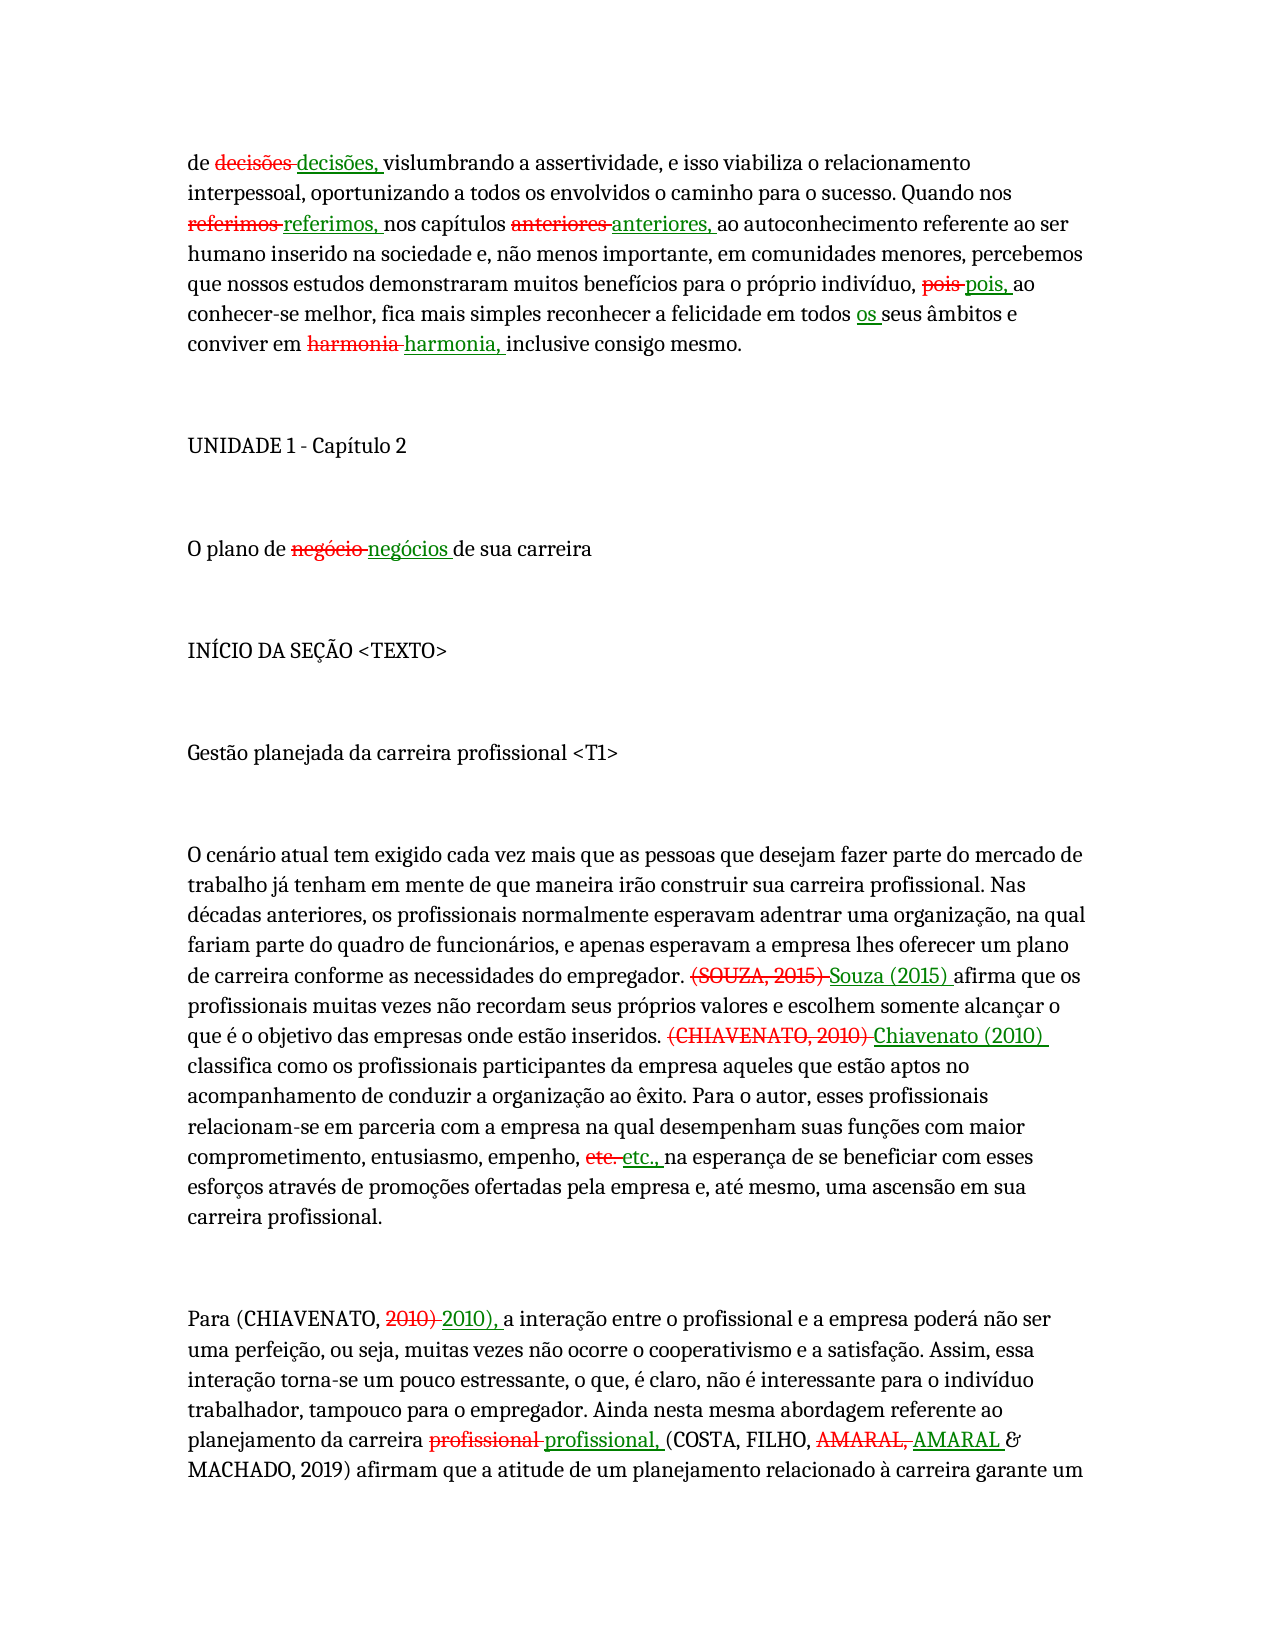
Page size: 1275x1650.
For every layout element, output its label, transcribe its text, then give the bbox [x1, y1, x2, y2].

text UNIDADE 1 - Capítulo 2 [187, 433, 1087, 460]
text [187, 1306, 1087, 1484]
text Gestão planejada da carreira profissional <T1> [187, 739, 1087, 766]
text INÍCIO DA SEÇÃO <TEXTO> [187, 637, 1087, 664]
text O cenário atual tem exigido cada vez mais que as pessoas que desejam fazer parte do mercado de trabalho já tenham em mente de que maneira irão construir sua carreira profissional. Nas décadas anteriores, os profissionais normalmente esperavam adentrar uma organização, na qual fariam parte do quadro de funcionários, e apenas esperavam a empresa lhes oferecer um plano de carreira conforme as necessidades do empregador. (SOUZA, 2015) Souza (2015) afirma que os profissionais muitas vezes não recordam seus próprios valores e escolhem somente alcançar o que é o objetivo das empresas onde estão inseridos. (CHIAVENATO, 2010) Chiavenato (2010) classifica como os profissionais participantes da empresa aqueles que estão aptos no acompanhamento de conduzir a organização ao êxito. Para o autor, esses profissionais relacionam-se em parceria com a empresa na qual desempenham suas funções com maior comprometimento, entusiasmo, empenho, etc. etc., na esperança de se beneficiar com esses esforços através de promoções ofertadas pela empresa e, até mesmo, uma ascensão em sua carreira profissional. [187, 842, 1087, 1231]
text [187, 150, 1087, 358]
text O plano de negócio negócios de sua carreira [187, 535, 1087, 562]
